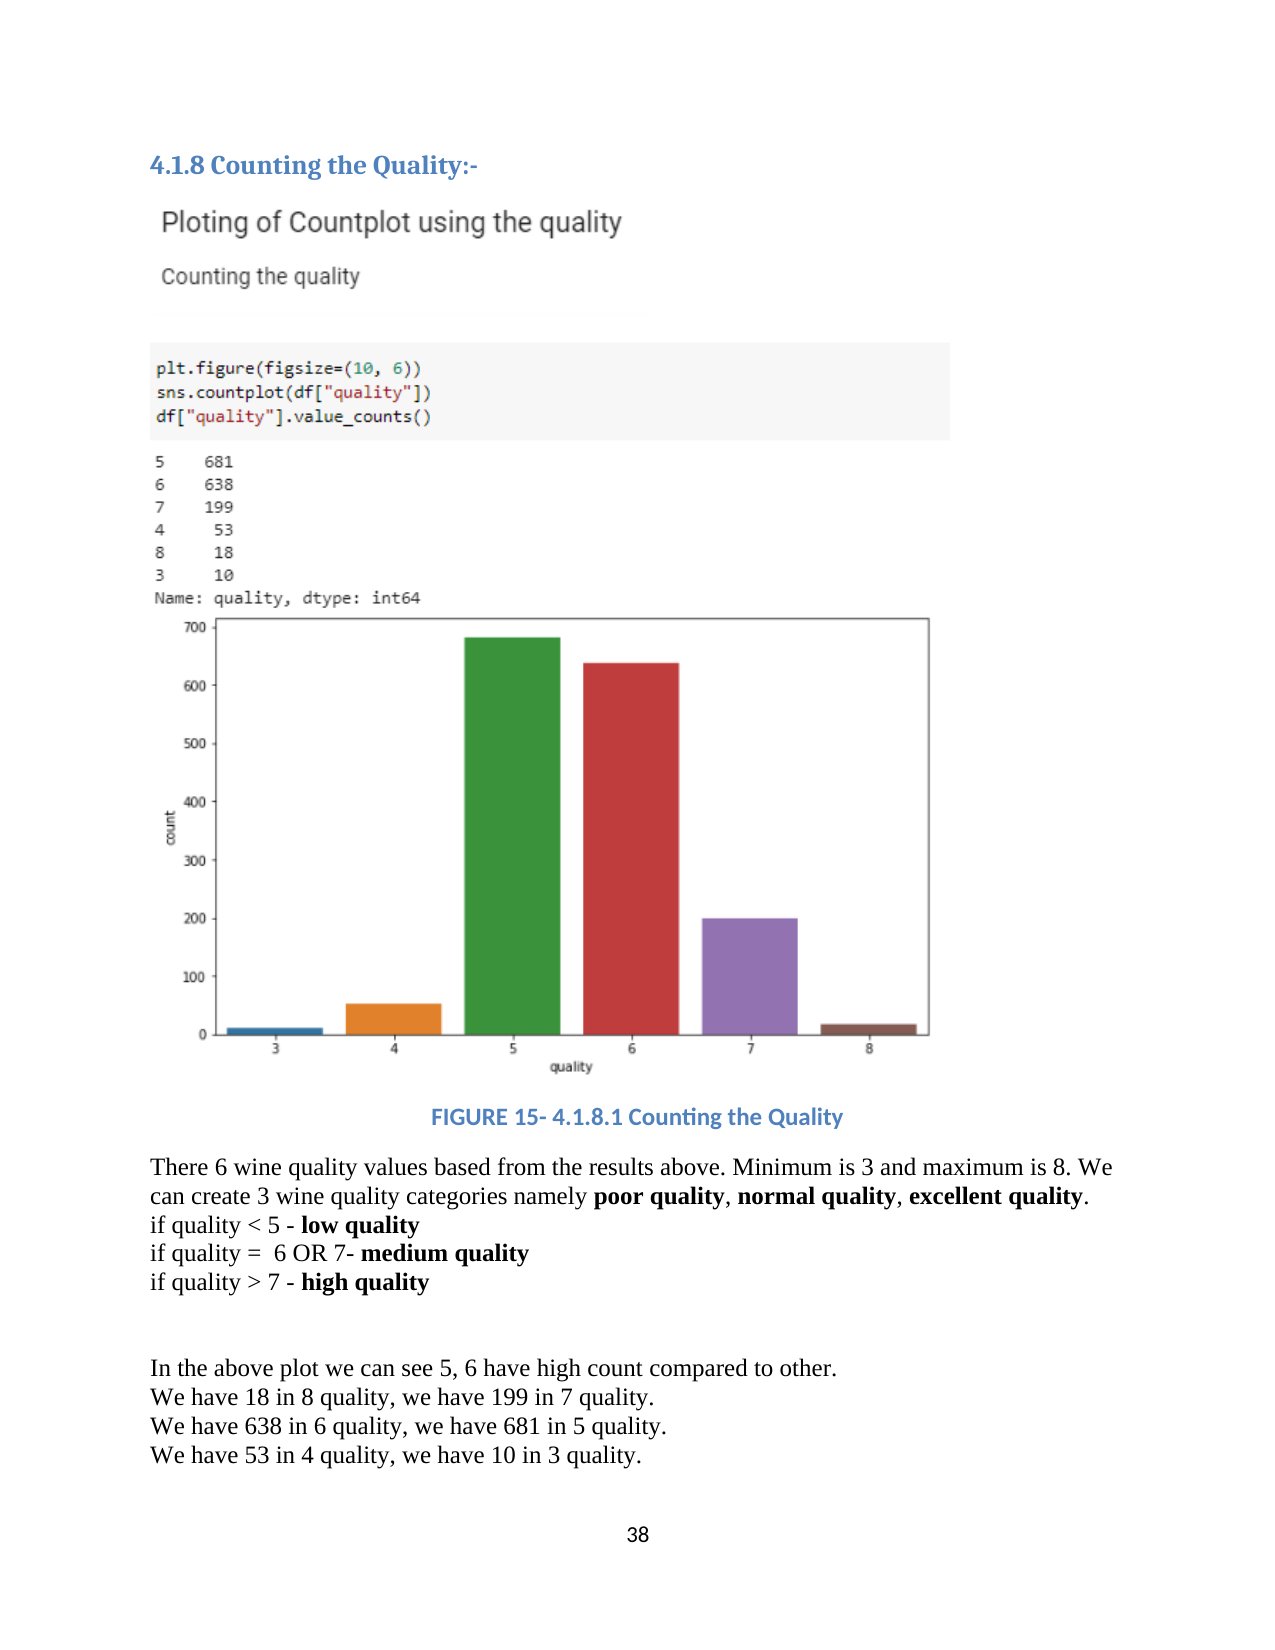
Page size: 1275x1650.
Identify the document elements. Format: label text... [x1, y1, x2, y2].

text We have 18 in 8 quality, we have 199 in 7 quality. [150, 1382, 1125, 1411]
subtitle 4.1.8 Counting the Quality:- [150, 150, 1125, 181]
text if quality > 7 - high quality [150, 1267, 1125, 1296]
text if quality < 5 - low quality [150, 1210, 1125, 1238]
text if quality = 6 OR 7- medium quality [150, 1238, 1125, 1267]
text There 6 wine quality values based from the results above. Minimum is 3 and maximum is 8. We can create 3 wine quality categories namely poor quality, normal quality, excellent quality. [150, 1152, 1125, 1210]
text We have 53 in 4 quality, we have 10 in 3 quality. [150, 1440, 1125, 1468]
picture [150, 185, 648, 316]
text In the above plot we can see 5, 6 have high count compared to other. [150, 1353, 1125, 1382]
picture [150, 340, 950, 1076]
text FIGURE 15- 4.1.8.1 Counting the Quality [150, 1101, 1125, 1131]
text We have 638 in 6 quality, we have 681 in 5 quality. [150, 1411, 1125, 1440]
